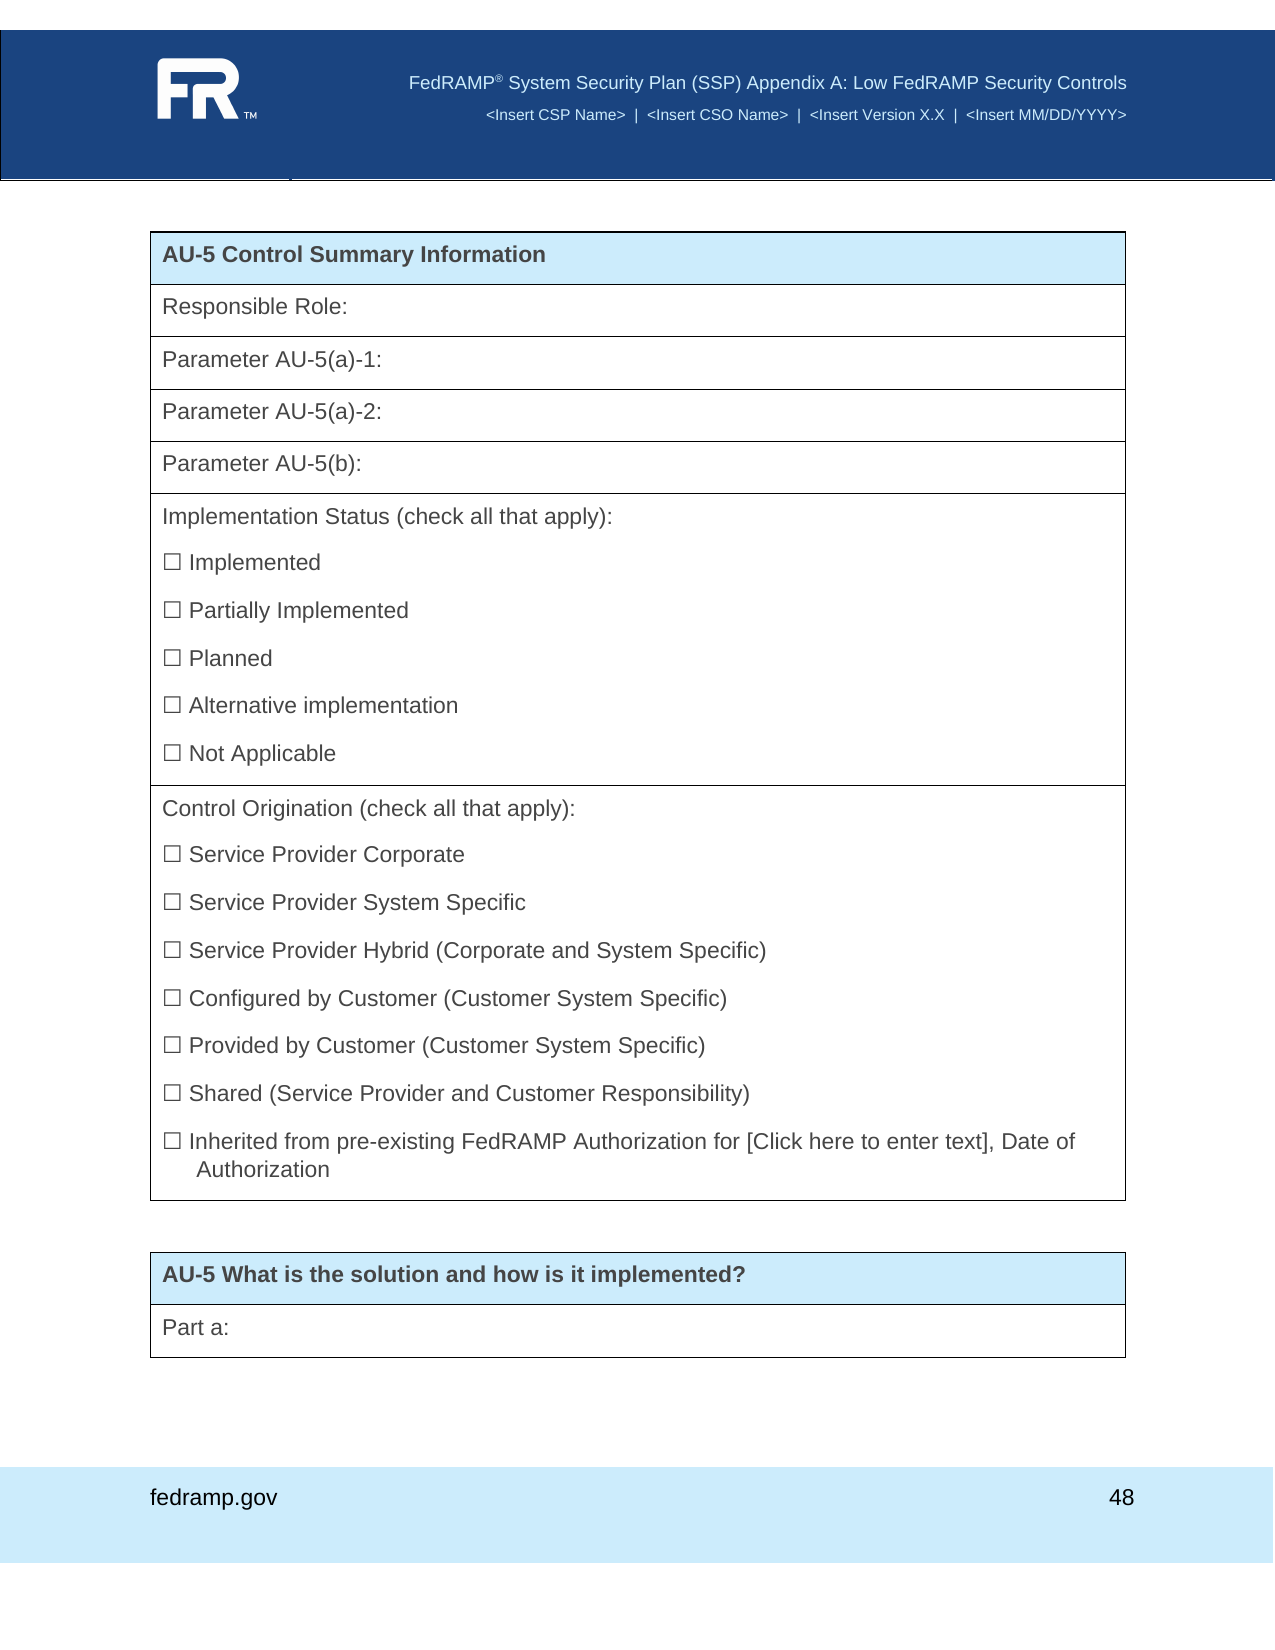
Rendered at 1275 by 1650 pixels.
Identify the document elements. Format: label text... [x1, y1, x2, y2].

table_header AU-5 What is the solution and how is it implemented? [151, 1253, 1125, 1304]
table_cell Control Origination (check all that apply): Service Provider Corporate Service Provider System Specific Service Provider Hybrid (Corporate and System Specific) Configured by Customer (Customer System Specific) Provided by Customer (Customer System Specific) Shared (Service Provider and Customer Responsibility) Inherited from pre-existing FedRAMP Authorization for [Click here to enter text], Date of Authorization [151, 786, 1125, 1199]
table_cell Parameter AU-5(a)-1: [151, 337, 1125, 388]
table_header AU-5 Control Summary Information [151, 233, 1125, 284]
table_cell Parameter AU-5(b): [151, 442, 1125, 493]
table_cell Part a: [151, 1305, 1125, 1357]
table_cell Responsible Role: [151, 285, 1125, 336]
table_cell Implementation Status (check all that apply): Implemented Partially Implemented Planned Alternative implementation Not Applicable [151, 494, 1125, 785]
table_cell Parameter AU-5(a)-2: [151, 390, 1125, 441]
picture [157, 58, 257, 119]
